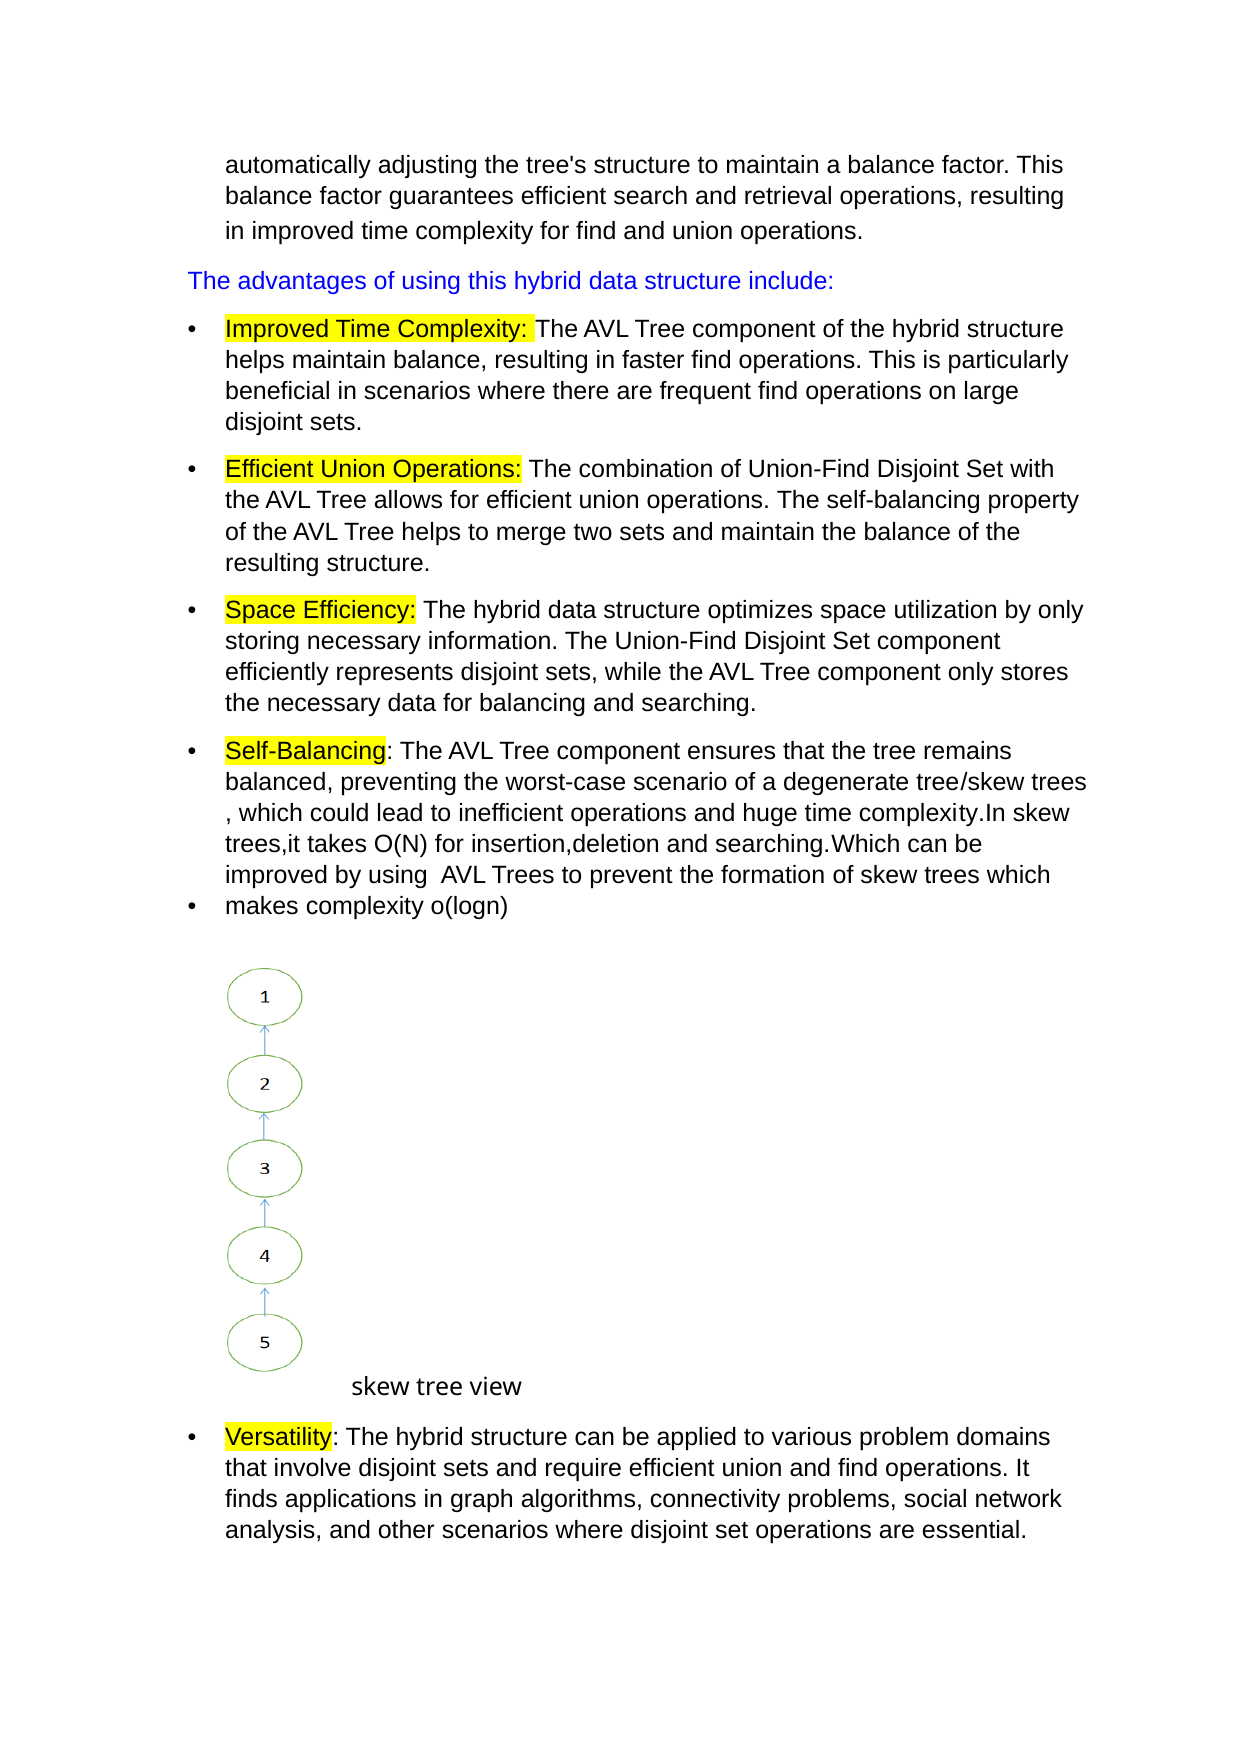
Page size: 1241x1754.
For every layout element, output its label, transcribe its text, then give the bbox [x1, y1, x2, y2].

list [187, 150, 1090, 247]
list Efficient Union Operations: The combination of Union-Find Disjoint Set with the AVL Tree allows for efficient union operations. The self-balancing property of the AVL Tree helps to merge two sets and maintain the balance of the resulting structure. [187, 454, 1090, 576]
text The advantages of using this hybrid data structure include: [187, 266, 1090, 295]
list skew tree view [187, 952, 1090, 1403]
list Improved Time Complexity: The AVL Tree component of the hybrid structure helps maintain balance, resulting in faster find operations. This is particularly beneficial in scenarios where there are frequent find operations on large disjoint sets. [187, 314, 1090, 436]
picture [187, 952, 352, 1396]
list makes complexity o(logn) [187, 891, 1090, 950]
list Self-Balancing: The AVL Tree component ensures that the tree remains balanced, preventing the worst-case scenario of a degenerate tree/skew trees , which could lead to inefficient operations and huge time complexity.In skew trees,it takes O(N) for insertion,deletion and searching.Which can be improved by using AVL Trees to prevent the formation of skew trees which [187, 736, 1090, 889]
list Versatility: The hybrid structure can be applied to various problem domains that involve disjoint sets and require efficient union and find operations. It finds applications in graph algorithms, connectivity problems, social network analysis, and other scenarios where disjoint set operations are essential. [187, 1422, 1090, 1544]
list Space Efficiency: The hybrid data structure optimizes space utilization by only storing necessary information. The Union-Find Disjoint Set component efficiently represents disjoint sets, while the AVL Tree component only stores the necessary data for balancing and searching. [187, 595, 1090, 717]
